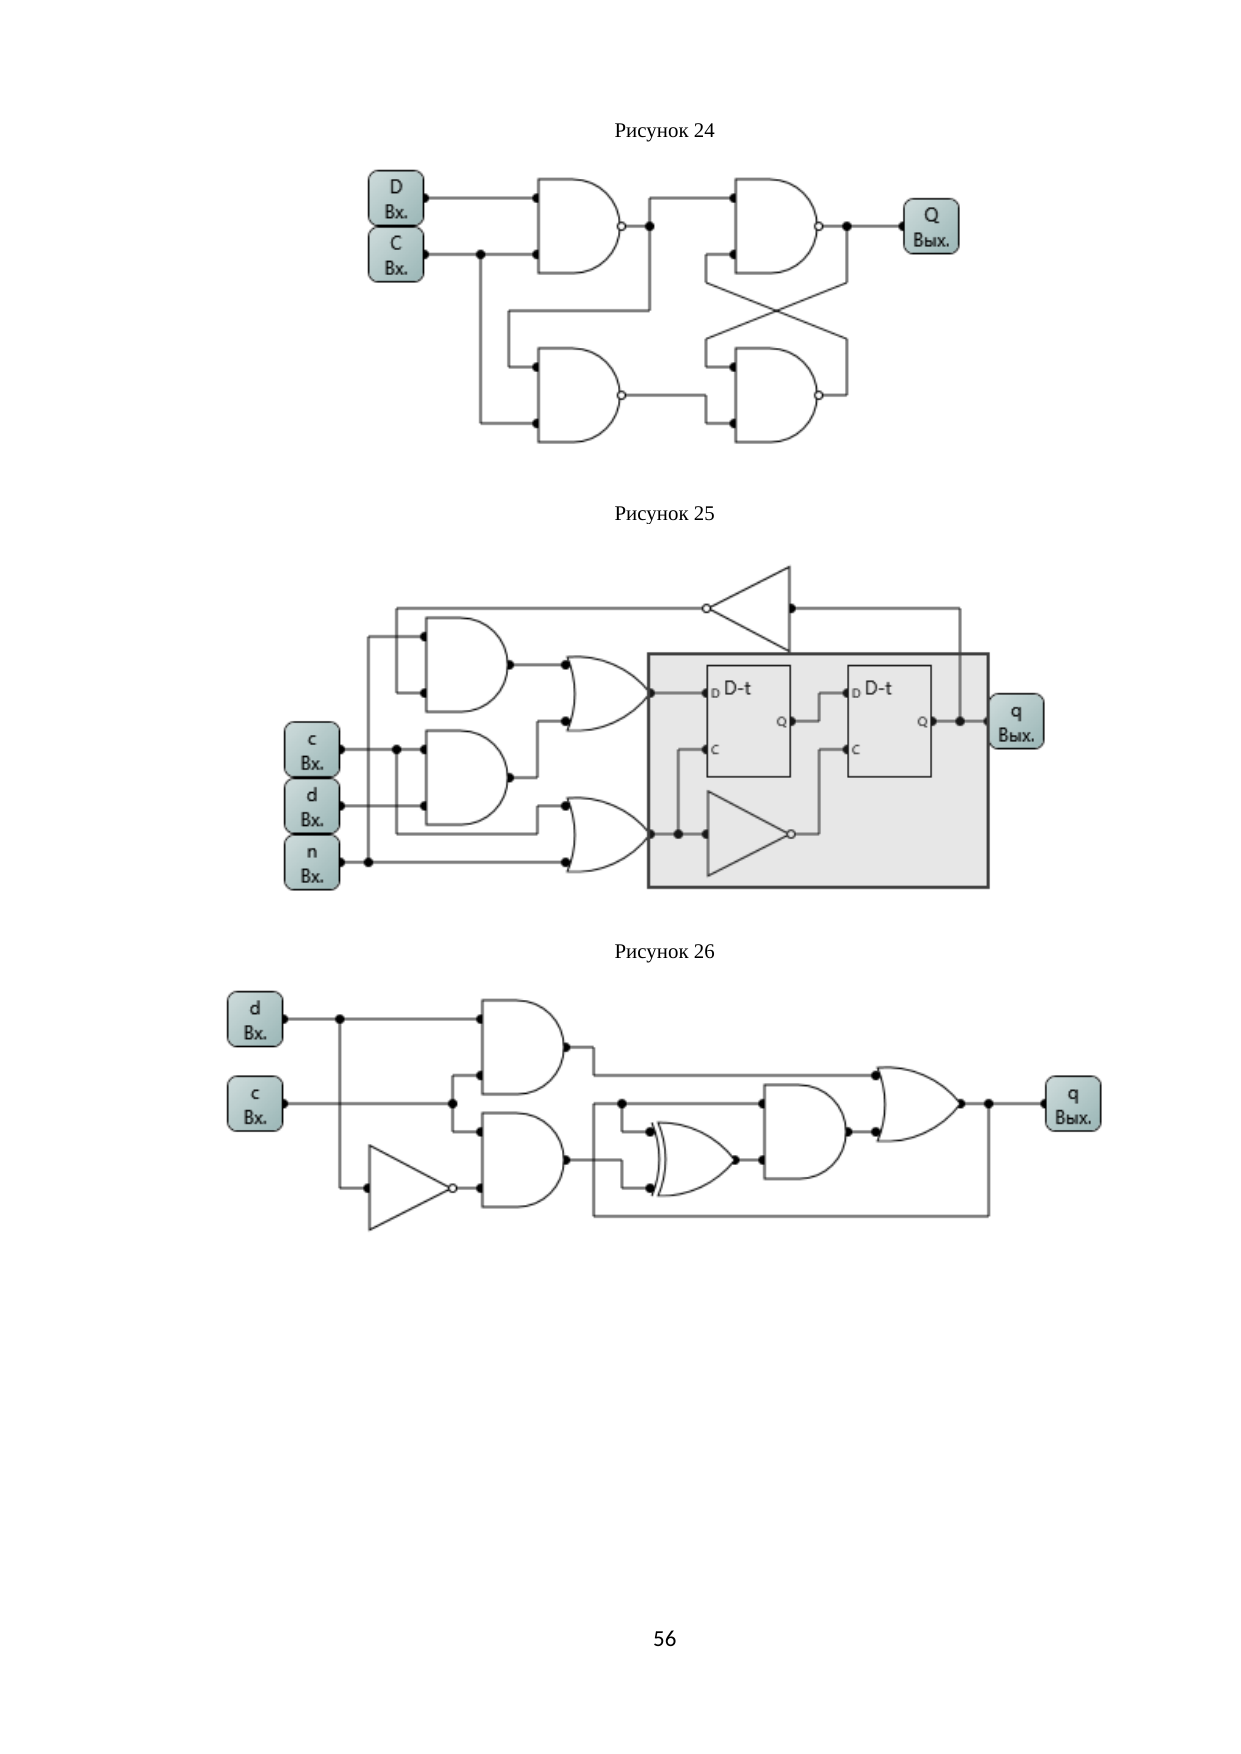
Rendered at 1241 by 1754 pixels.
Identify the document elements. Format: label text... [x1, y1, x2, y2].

picture [199, 963, 1130, 1273]
picture [340, 142, 988, 480]
picture [256, 524, 1073, 919]
